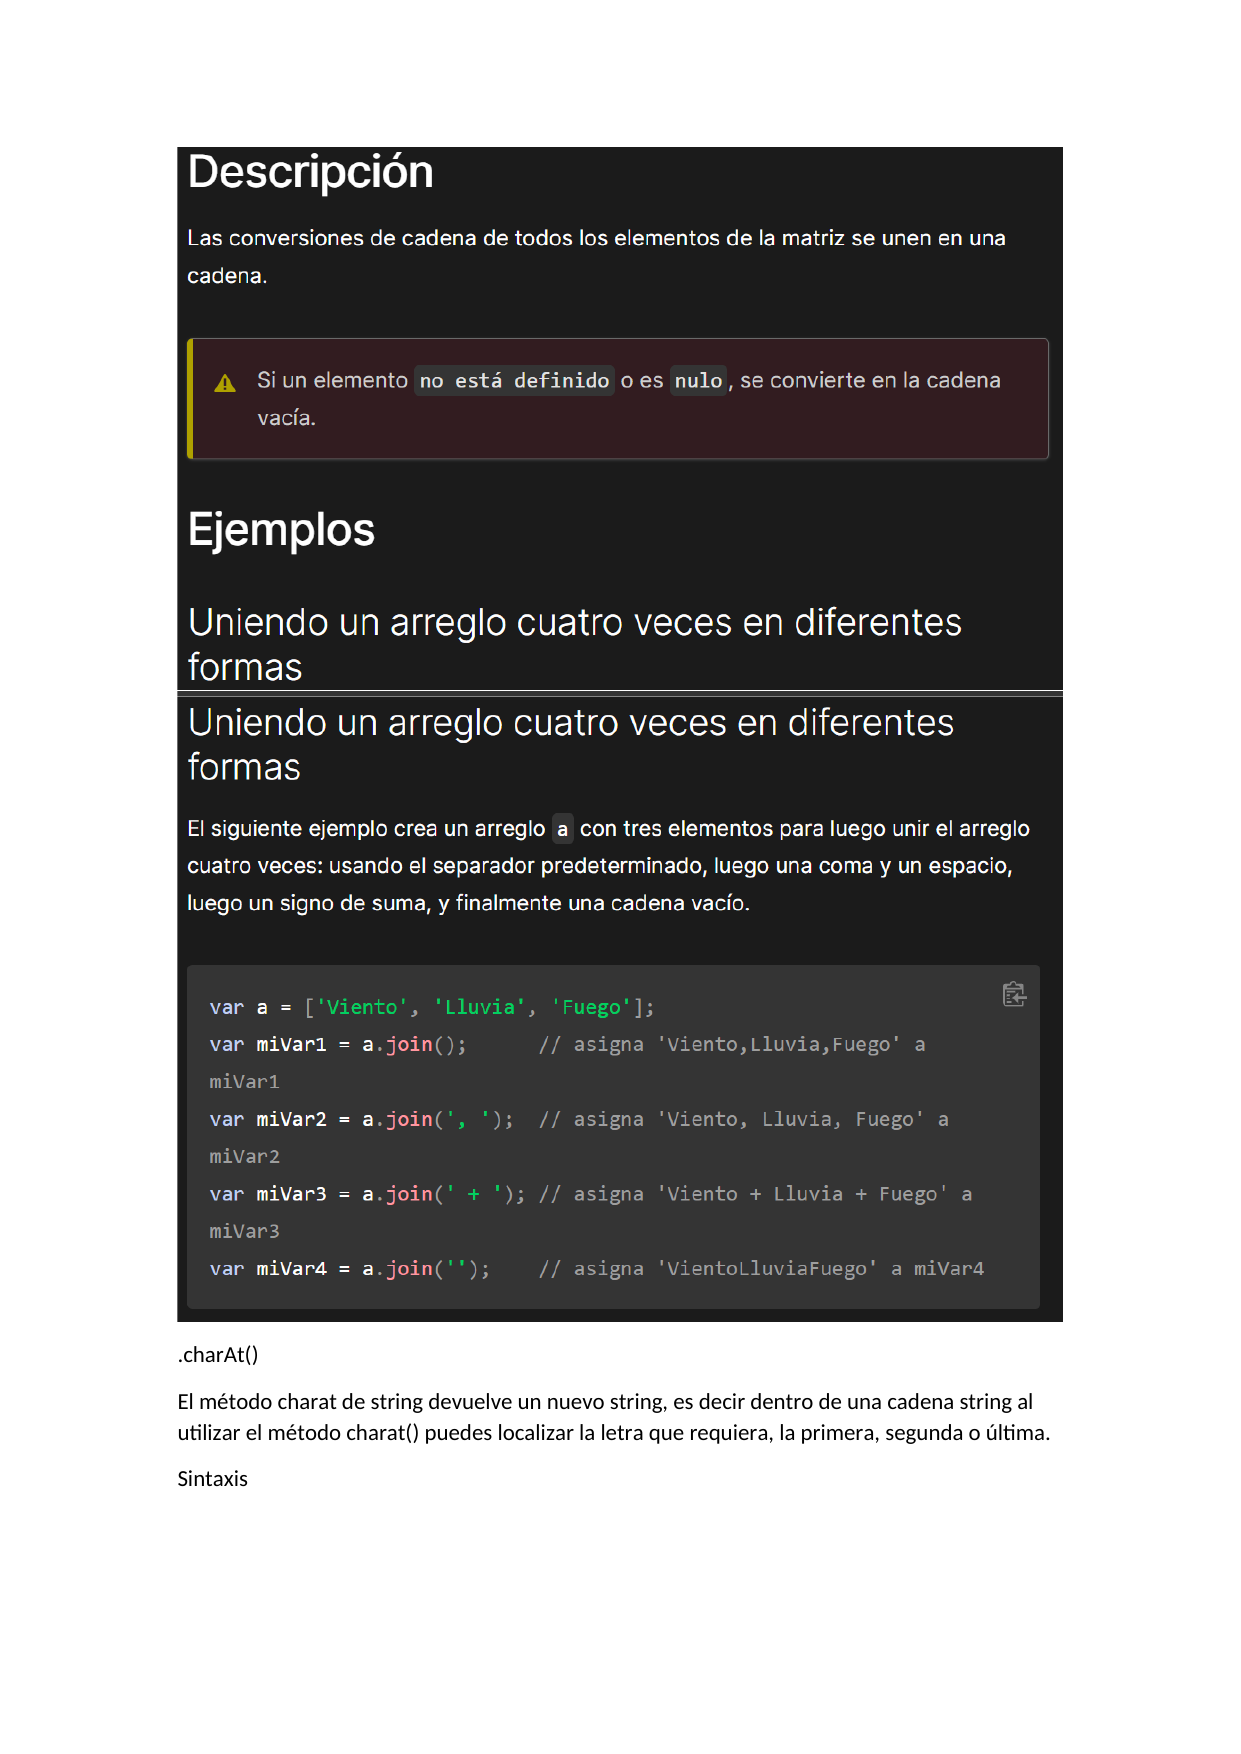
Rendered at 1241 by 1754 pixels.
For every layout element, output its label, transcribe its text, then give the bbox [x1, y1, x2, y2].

text El método charat de string devuelve un nuevo string, es decir dentro de una cadena string al utilizar el método charat() puedes localizar la letra que requiera, la primera, segunda o última. [177, 1387, 1063, 1446]
text .charAt() [177, 1341, 1063, 1369]
picture [177, 691, 1063, 1322]
text Sintaxis [177, 1464, 1063, 1493]
picture [177, 147, 1063, 690]
